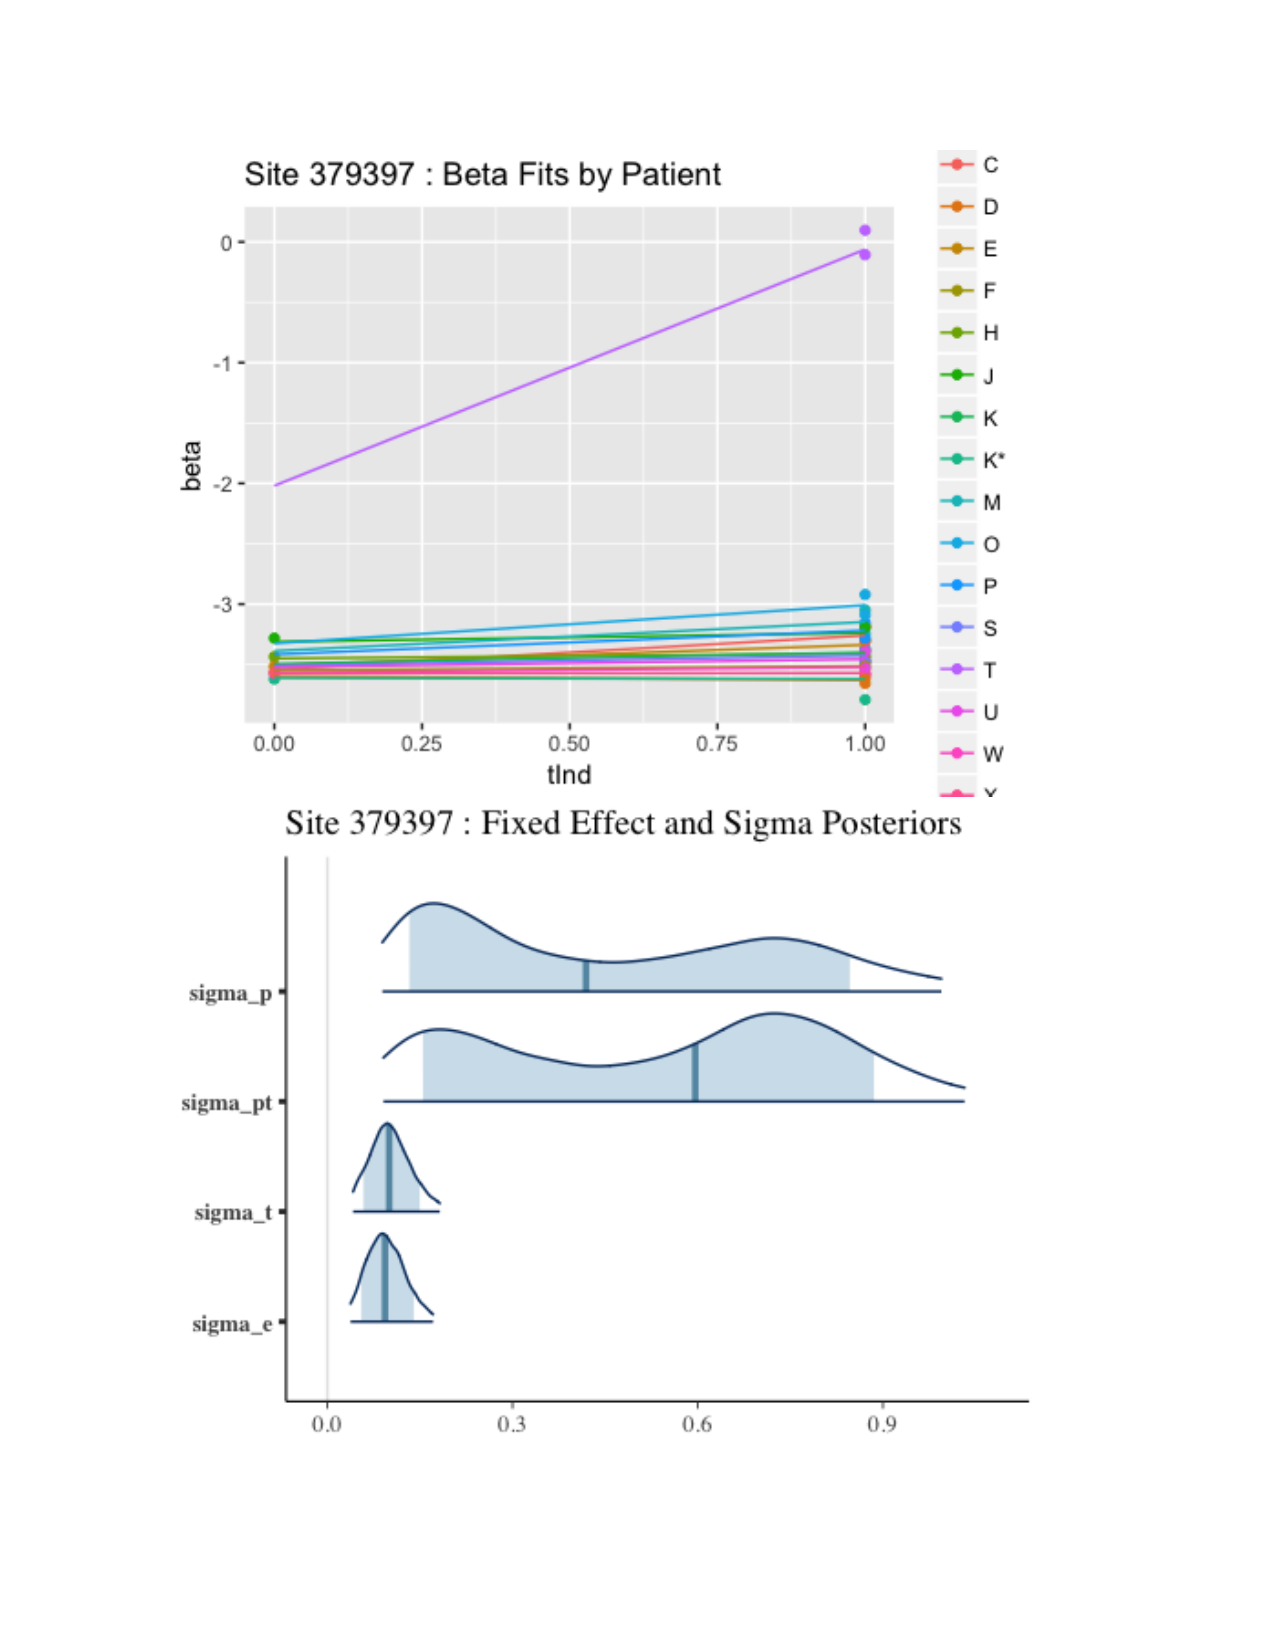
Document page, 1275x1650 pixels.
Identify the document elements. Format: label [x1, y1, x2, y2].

picture [168, 150, 1044, 1445]
